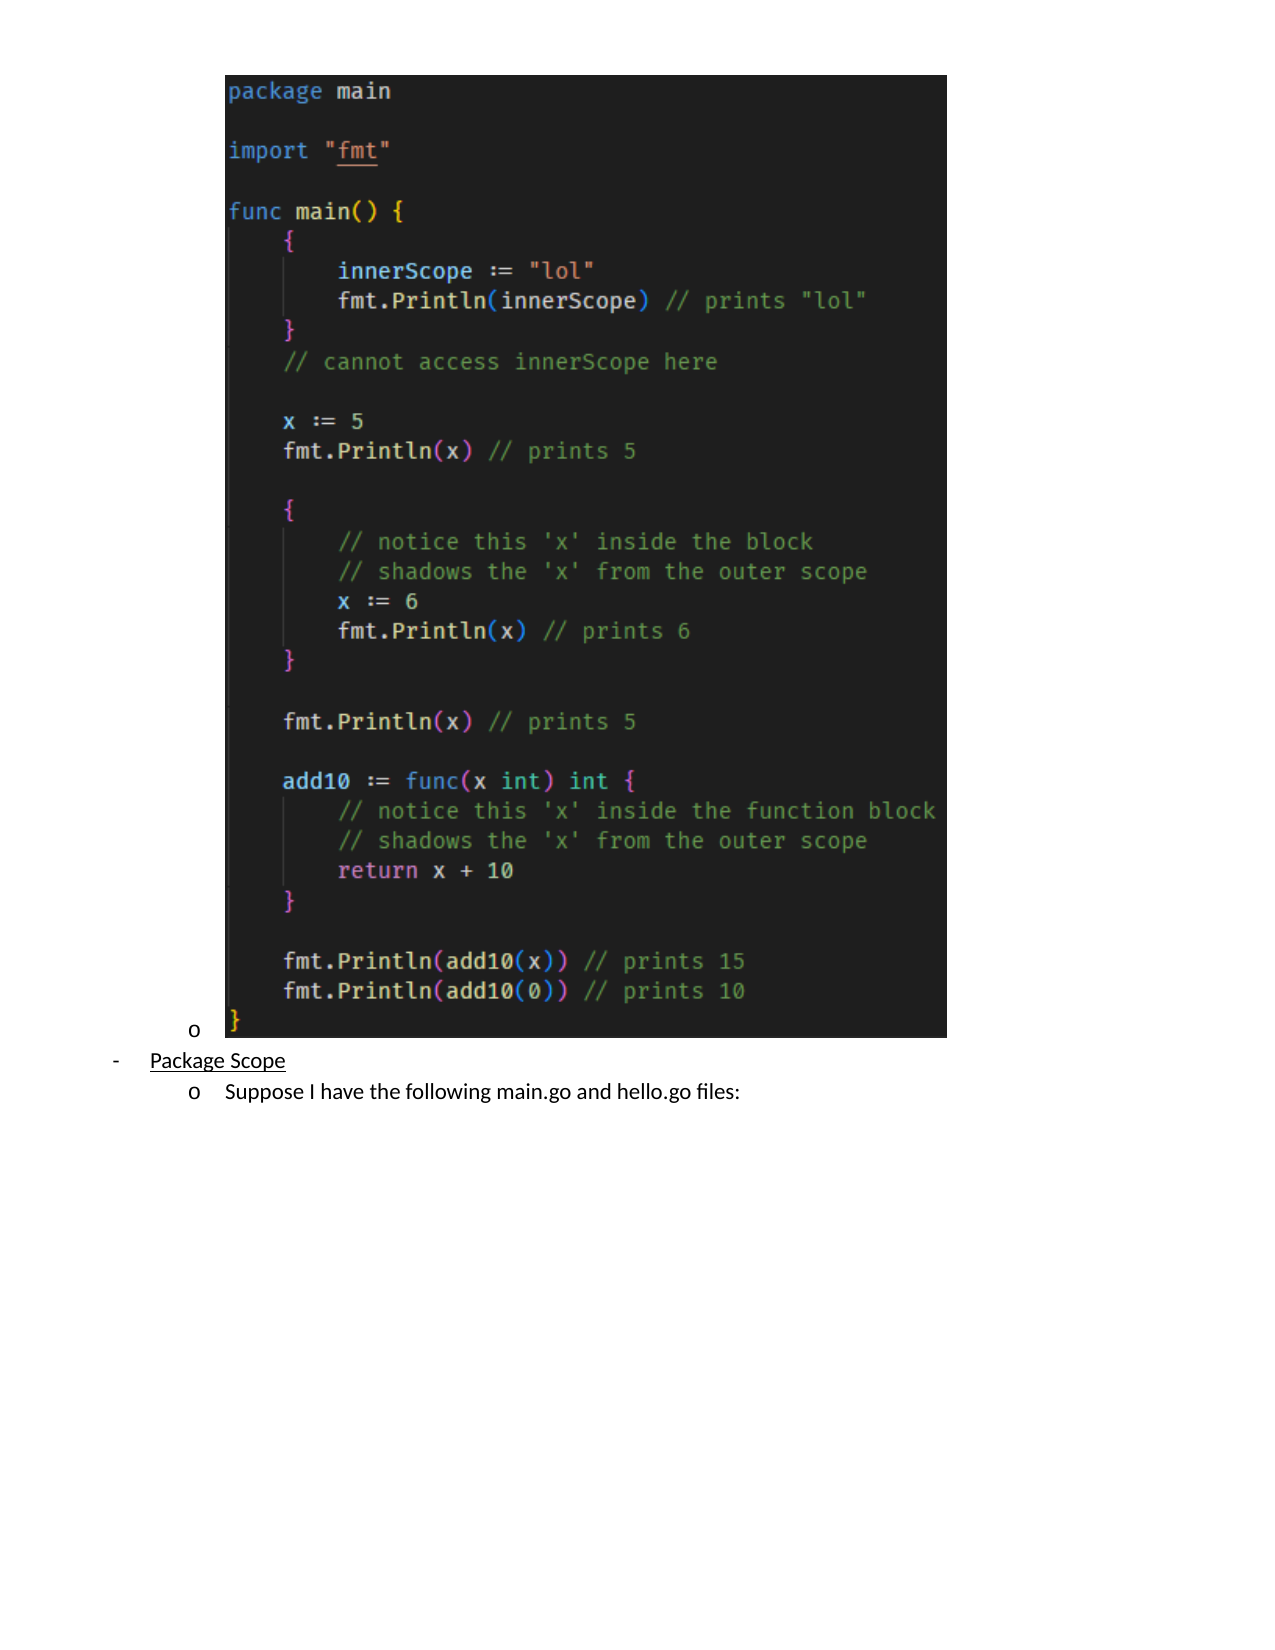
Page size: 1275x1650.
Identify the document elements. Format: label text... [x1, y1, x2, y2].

list Suppose I have the following main.go and hello.go files: [187, 1077, 1200, 1106]
list Package Scope [112, 1047, 1200, 1074]
picture [225, 75, 947, 1038]
